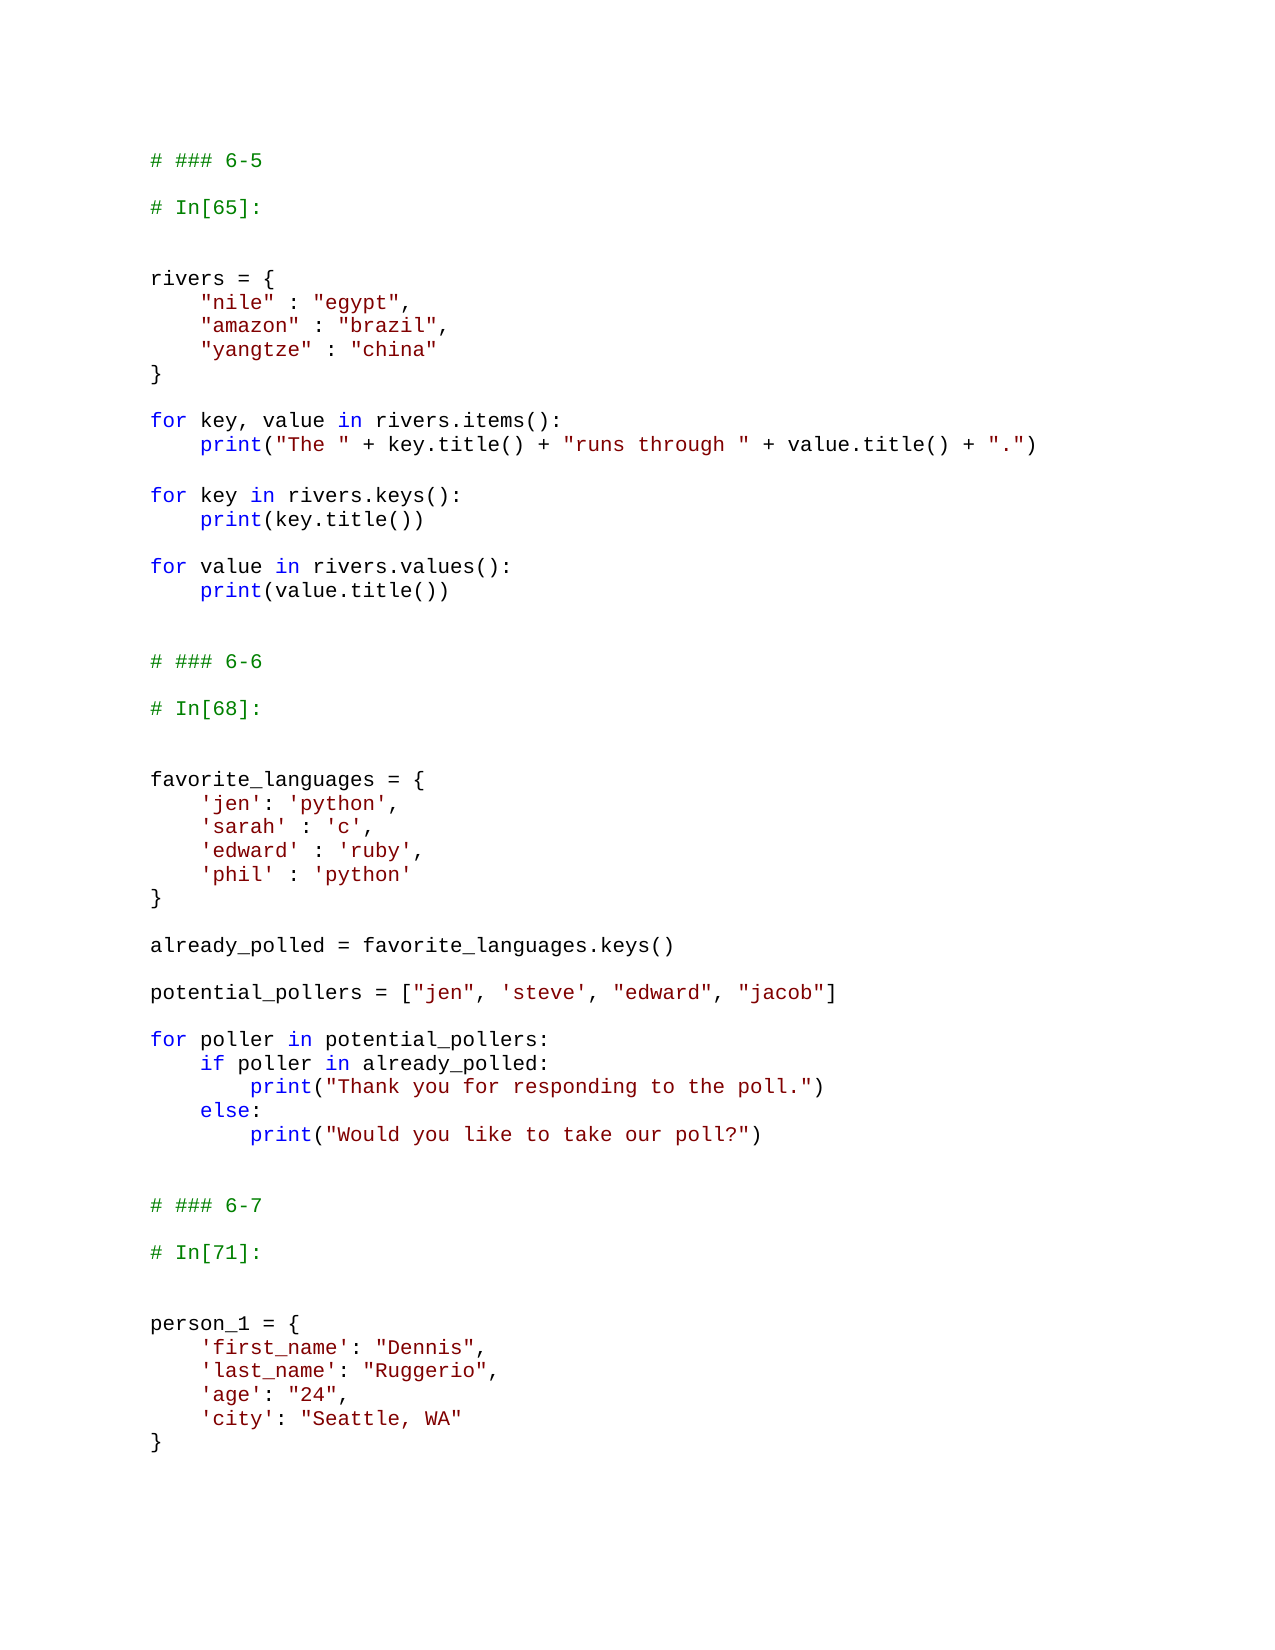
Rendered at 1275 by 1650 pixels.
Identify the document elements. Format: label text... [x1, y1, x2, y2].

text print(key.title()) [150, 509, 1125, 533]
text } [150, 887, 1125, 911]
text 'first_name': "Dennis", [150, 1337, 1125, 1360]
text for key in rivers.keys(): [150, 485, 1125, 509]
text 'age': "24", [150, 1384, 1125, 1408]
text for key, value in rivers.items(): [150, 410, 1125, 434]
text else: [150, 1100, 1125, 1124]
text # ### 6-5 [150, 150, 1125, 174]
text "amazon" : "brazil", [150, 316, 1125, 339]
text # ### 6-6 [150, 651, 1125, 674]
text for value in rivers.values(): [150, 556, 1125, 580]
text # In[65]: [150, 197, 1125, 221]
text # In[68]: [150, 698, 1125, 722]
text print("Thank you for responding to the poll.") [150, 1077, 1125, 1100]
text already_polled = favorite_languages.keys() [150, 935, 1125, 958]
text favorite_languages = { [150, 769, 1125, 793]
text rivers = { [150, 268, 1125, 292]
text print("The " + key.title() + "runs through " + value.title() + ".") [150, 434, 1125, 457]
text "nile" : "egypt", [150, 292, 1125, 316]
text if poller in already_polled: [150, 1053, 1125, 1077]
text 'jen': 'python', [150, 793, 1125, 816]
text print(value.title()) [150, 580, 1125, 604]
text print("Would you like to take our poll?") [150, 1124, 1125, 1147]
text 'last_name': "Ruggerio", [150, 1360, 1125, 1384]
text 'sarah' : 'c', [150, 816, 1125, 840]
text 'edward' : 'ruby', [150, 840, 1125, 864]
text # ### 6-7 [150, 1195, 1125, 1218]
text } [150, 1431, 1125, 1455]
text "yangtze" : "china" [150, 339, 1125, 363]
text # In[71]: [150, 1242, 1125, 1266]
text } [150, 363, 1125, 386]
text for poller in potential_pollers: [150, 1029, 1125, 1053]
text person_1 = { [150, 1313, 1125, 1337]
text potential_pollers = ["jen", 'steve', "edward", "jacob"] [150, 982, 1125, 1006]
text 'city': "Seattle, WA" [150, 1408, 1125, 1431]
text 'phil' : 'python' [150, 864, 1125, 887]
